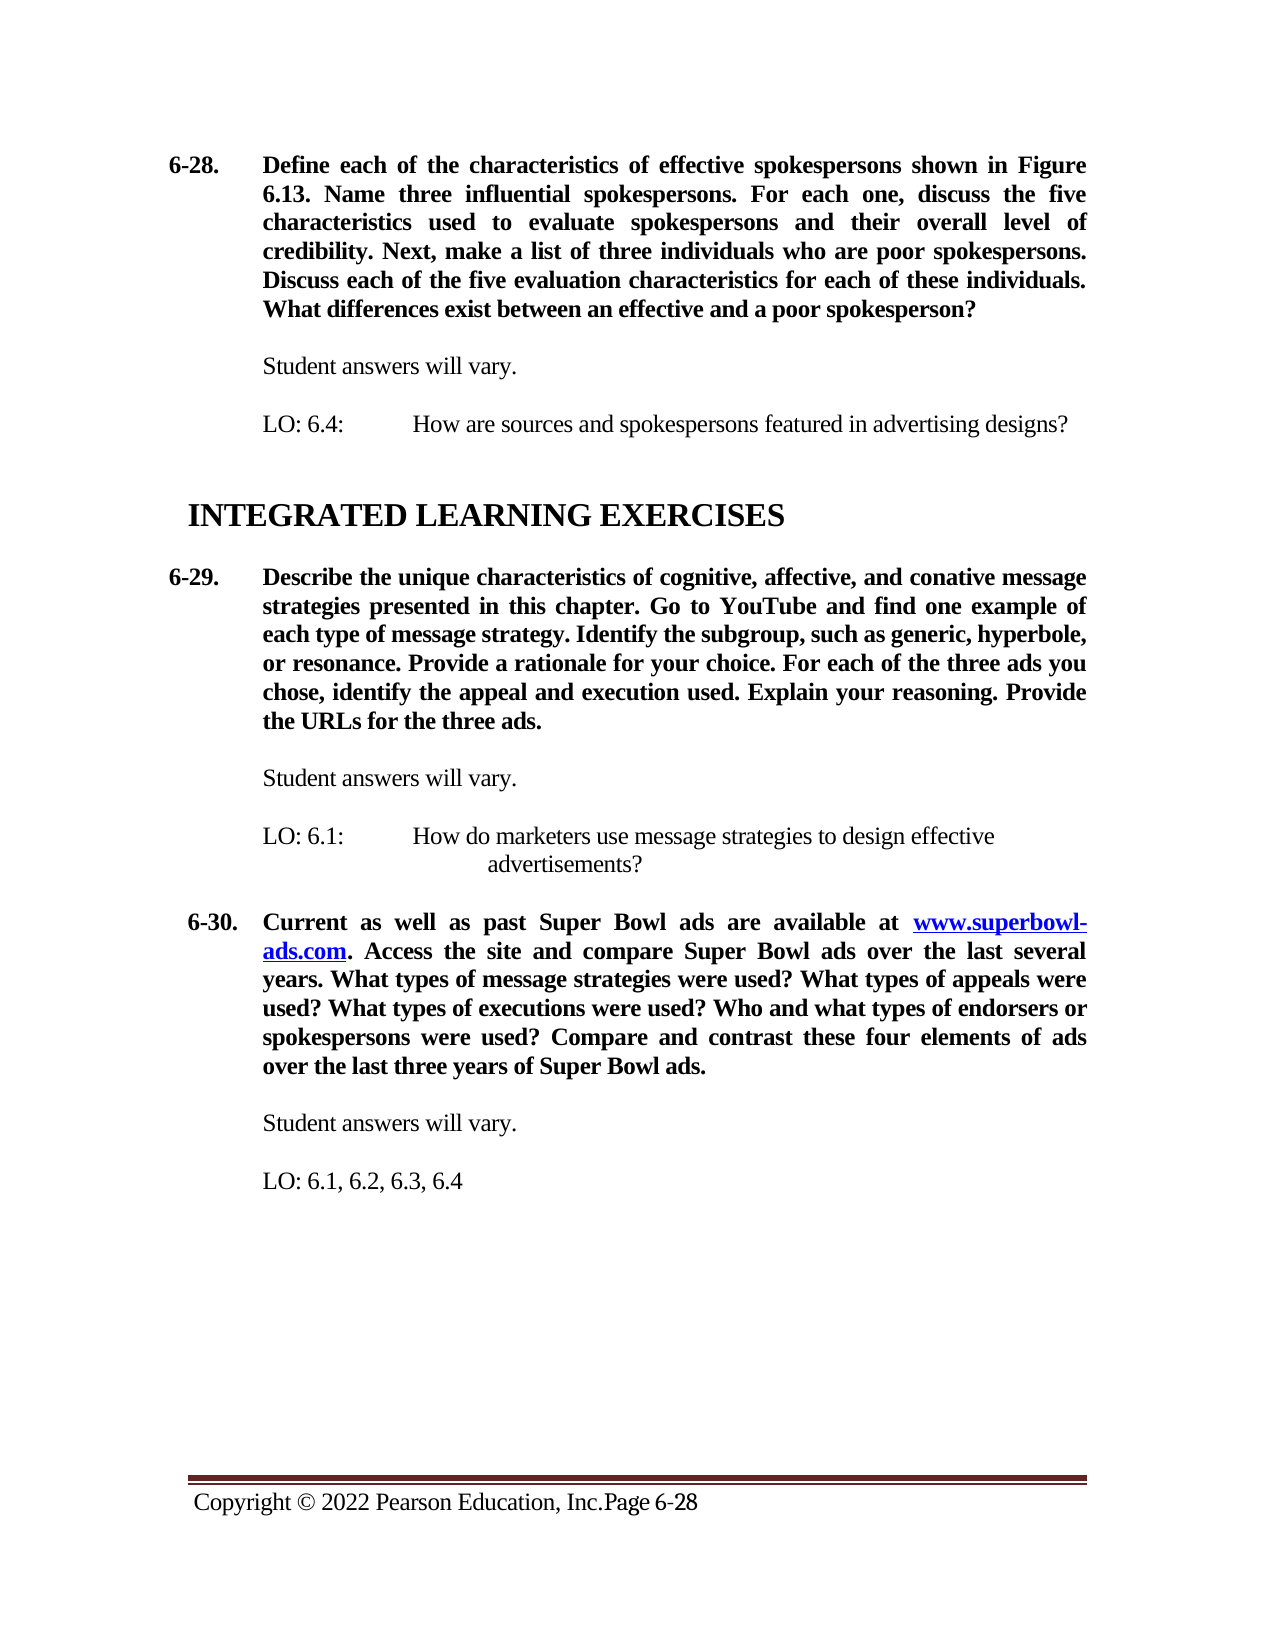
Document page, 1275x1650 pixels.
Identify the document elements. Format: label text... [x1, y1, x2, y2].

text Student answers will vary. [187, 1108, 1087, 1137]
text 6-29. Describe the unique characteristics of cognitive, affective, and conative message strategies presented in this chapter. Go to YouTube and find one example of each type of message strategy. Identify the subgroup, such as generic, hyperbole, or resonance. Provide a rationale for your choice. For each of the three ads you chose, identify the appeal and execution used. Explain your reasoning. Provide the URLs for the three ads. [169, 562, 1087, 734]
text Student answers will vary. [187, 763, 1087, 792]
text LO: 6.1: How do marketers use message strategies to design effective advertisements? [187, 821, 1087, 878]
text 6-30. Current as well as past Super Bowl ads are available at www.superbowl-ads.com. Access the site and compare Super Bowl ads over the last several years. What types of message strategies were used? What types of appeals were used? What types of executions were used? Who and what types of endorsers or spokespersons were used? Compare and contrast these four elements of ads over the last three years of Super Bowl ads. [187, 907, 1087, 1079]
text Student answers will vary. [187, 351, 1087, 380]
text LO: 6.4: How are sources and spokespersons featured in advertising designs? [187, 409, 1087, 437]
text 6-28. Define each of the characteristics of effective spokespersons shown in Figure 6.13. Name three influential spokespersons. For each one, discuss the five characteristics used to evaluate spokespersons and their overall level of credibility. Next, make a list of three individuals who are poor spokespersons. Discuss each of the five evaluation characteristics for each of these individuals. What differences exist between an effective and a poor spokesperson? [169, 150, 1087, 322]
text LO: 6.1, 6.2, 6.3, 6.4 [187, 1166, 1087, 1194]
subtitle INTEGRATED LEARNING EXERCISES [187, 495, 1087, 533]
